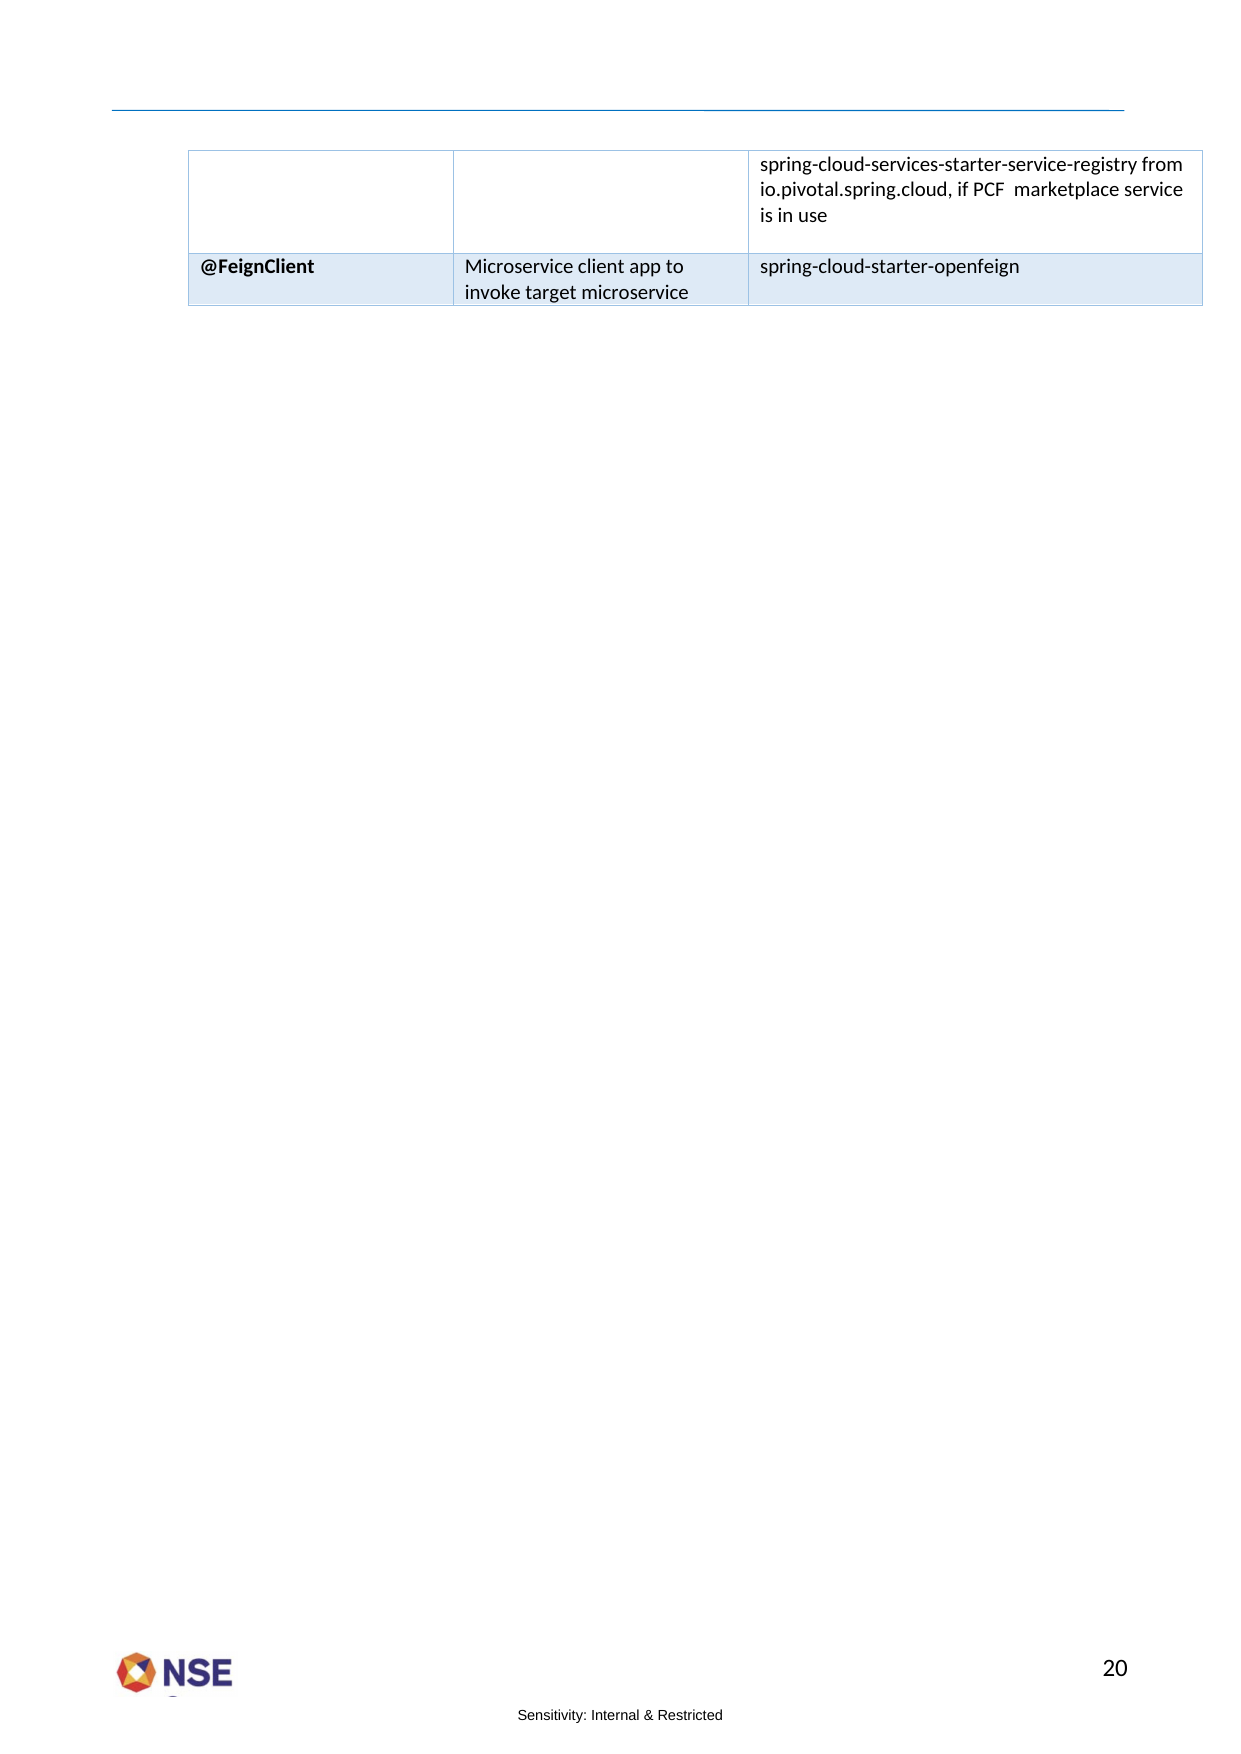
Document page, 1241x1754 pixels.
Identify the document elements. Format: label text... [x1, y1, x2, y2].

picture [112, 1651, 238, 1697]
table_cell spring-cloud-starter-openfeign [749, 254, 1202, 304]
table_cell Microservice client app to invoke target microservice [454, 254, 748, 304]
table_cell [454, 151, 748, 253]
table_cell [749, 151, 1202, 253]
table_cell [189, 151, 453, 253]
table_cell @FeignClient [189, 254, 453, 304]
